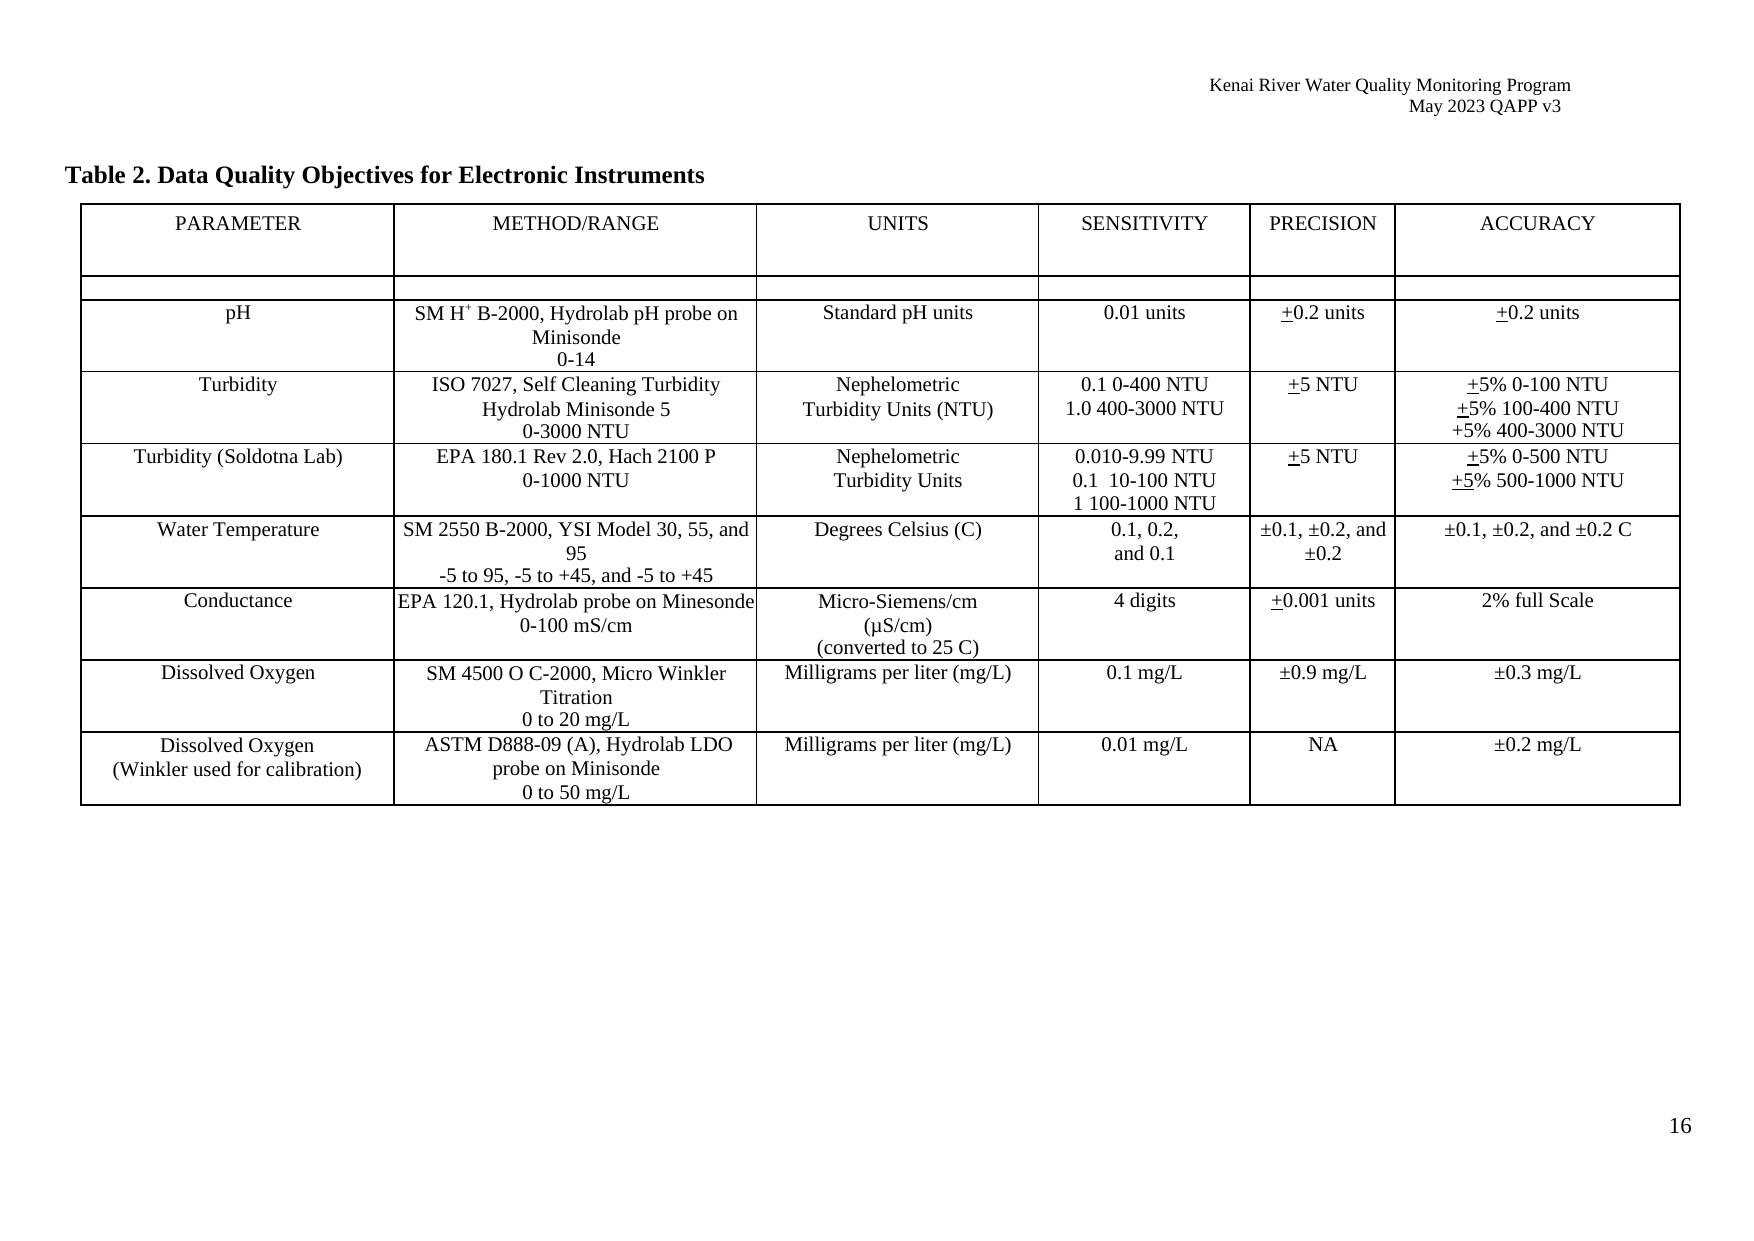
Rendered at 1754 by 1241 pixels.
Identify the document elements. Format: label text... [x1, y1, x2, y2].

table_header SENSITIVITY [1039, 205, 1249, 275]
table_cell ±0.1, ±0.2, and ±0.2 C [1396, 517, 1679, 587]
table_cell ±0.2 mg/L [1396, 733, 1679, 804]
table_header PARAMETER [82, 205, 393, 275]
table_cell 0.01 units [1039, 301, 1249, 371]
table_cell SM 4500 O C-2000, Micro Winkler Titration 0 to 20 mg/L [395, 661, 756, 731]
table_cell [1251, 277, 1394, 299]
table_cell [1396, 277, 1679, 299]
table_cell Nephelometric Turbidity Units [757, 444, 1038, 515]
table_cell Standard pH units [757, 301, 1038, 371]
table_cell ±0.1, ±0.2, and ±0.2 [1251, 517, 1394, 587]
table_cell +0.2 units [1396, 301, 1679, 371]
table_cell Turbidity [82, 372, 393, 443]
table_header METHOD/RANGE [395, 205, 756, 275]
table_cell Turbidity (Soldotna Lab) [82, 444, 393, 515]
table_cell +0.001 units [1251, 589, 1394, 659]
table_cell Degrees Celsius (C) [757, 517, 1038, 587]
table_cell EPA 180.1 Rev 2.0, Hach 2100 P 0-1000 NTU [395, 444, 756, 515]
table_cell +5% 0-500 NTU +5% 500-1000 NTU [1396, 444, 1679, 515]
table_cell 0.1 mg/L [1039, 661, 1249, 731]
table_cell pH [82, 301, 393, 371]
table_cell 0.010-9.99 NTU 0.1 10-100 NTU 1 100-1000 NTU [1039, 444, 1249, 515]
table_cell Micro-Siemens/cm (µS/cm) (converted to 25 C) [757, 589, 1038, 659]
table_cell Conductance [82, 589, 393, 659]
table_cell 0.01 mg/L [1039, 733, 1249, 804]
table_cell [82, 277, 393, 299]
table_cell NA [1251, 733, 1394, 804]
table_header PRECISION [1251, 205, 1394, 275]
table_cell +5% 0-100 NTU +5% 100-400 NTU +5% 400-3000 NTU [1396, 372, 1679, 443]
table_cell SM H+ B-2000, Hydrolab pH probe on Minisonde 0-14 [395, 301, 756, 371]
table_cell 0.1, 0.2, and 0.1 [1039, 517, 1249, 587]
table_cell Dissolved Oxygen (Winkler used for calibration) [82, 733, 393, 804]
table_cell +0.2 units [1251, 301, 1394, 371]
table_cell Water Temperature [82, 517, 393, 587]
table_cell SM 2550 B-2000, YSI Model 30, 55, and 95 -5 to 95, -5 to +45, and -5 to +45 [395, 517, 756, 587]
table_cell Dissolved Oxygen [82, 661, 393, 731]
table_cell 0.1 0-400 NTU 1.0 400-3000 NTU [1039, 372, 1249, 443]
table_cell Milligrams per liter (mg/L) [757, 733, 1038, 804]
table_cell 2% full Scale [1396, 589, 1679, 659]
table_cell ±0.3 mg/L [1396, 661, 1679, 731]
table_cell +5 NTU [1251, 444, 1394, 515]
table_cell ASTM D888-09 (A), Hydrolab LDO probe on Minisonde 0 to 50 mg/L [395, 733, 756, 804]
text Table 2. Data Quality Objectives for Electronic Instruments [64, 160, 1691, 189]
table_cell [757, 277, 1038, 299]
table_cell ISO 7027, Self Cleaning Turbidity Hydrolab Minisonde 5 0-3000 NTU [395, 372, 756, 443]
table_cell [1039, 277, 1249, 299]
table_cell Nephelometric Turbidity Units (NTU) [757, 372, 1038, 443]
table_cell [395, 277, 756, 299]
table_cell +5 NTU [1251, 372, 1394, 443]
table_header ACCURACY [1396, 205, 1679, 275]
table_cell Milligrams per liter (mg/L) [757, 661, 1038, 731]
table_cell 4 digits [1039, 589, 1249, 659]
table_header UNITS [757, 205, 1038, 275]
table_cell ±0.9 mg/L [1251, 661, 1394, 731]
table_cell EPA 120.1, Hydrolab probe on Minesonde 0-100 mS/cm [395, 589, 756, 659]
